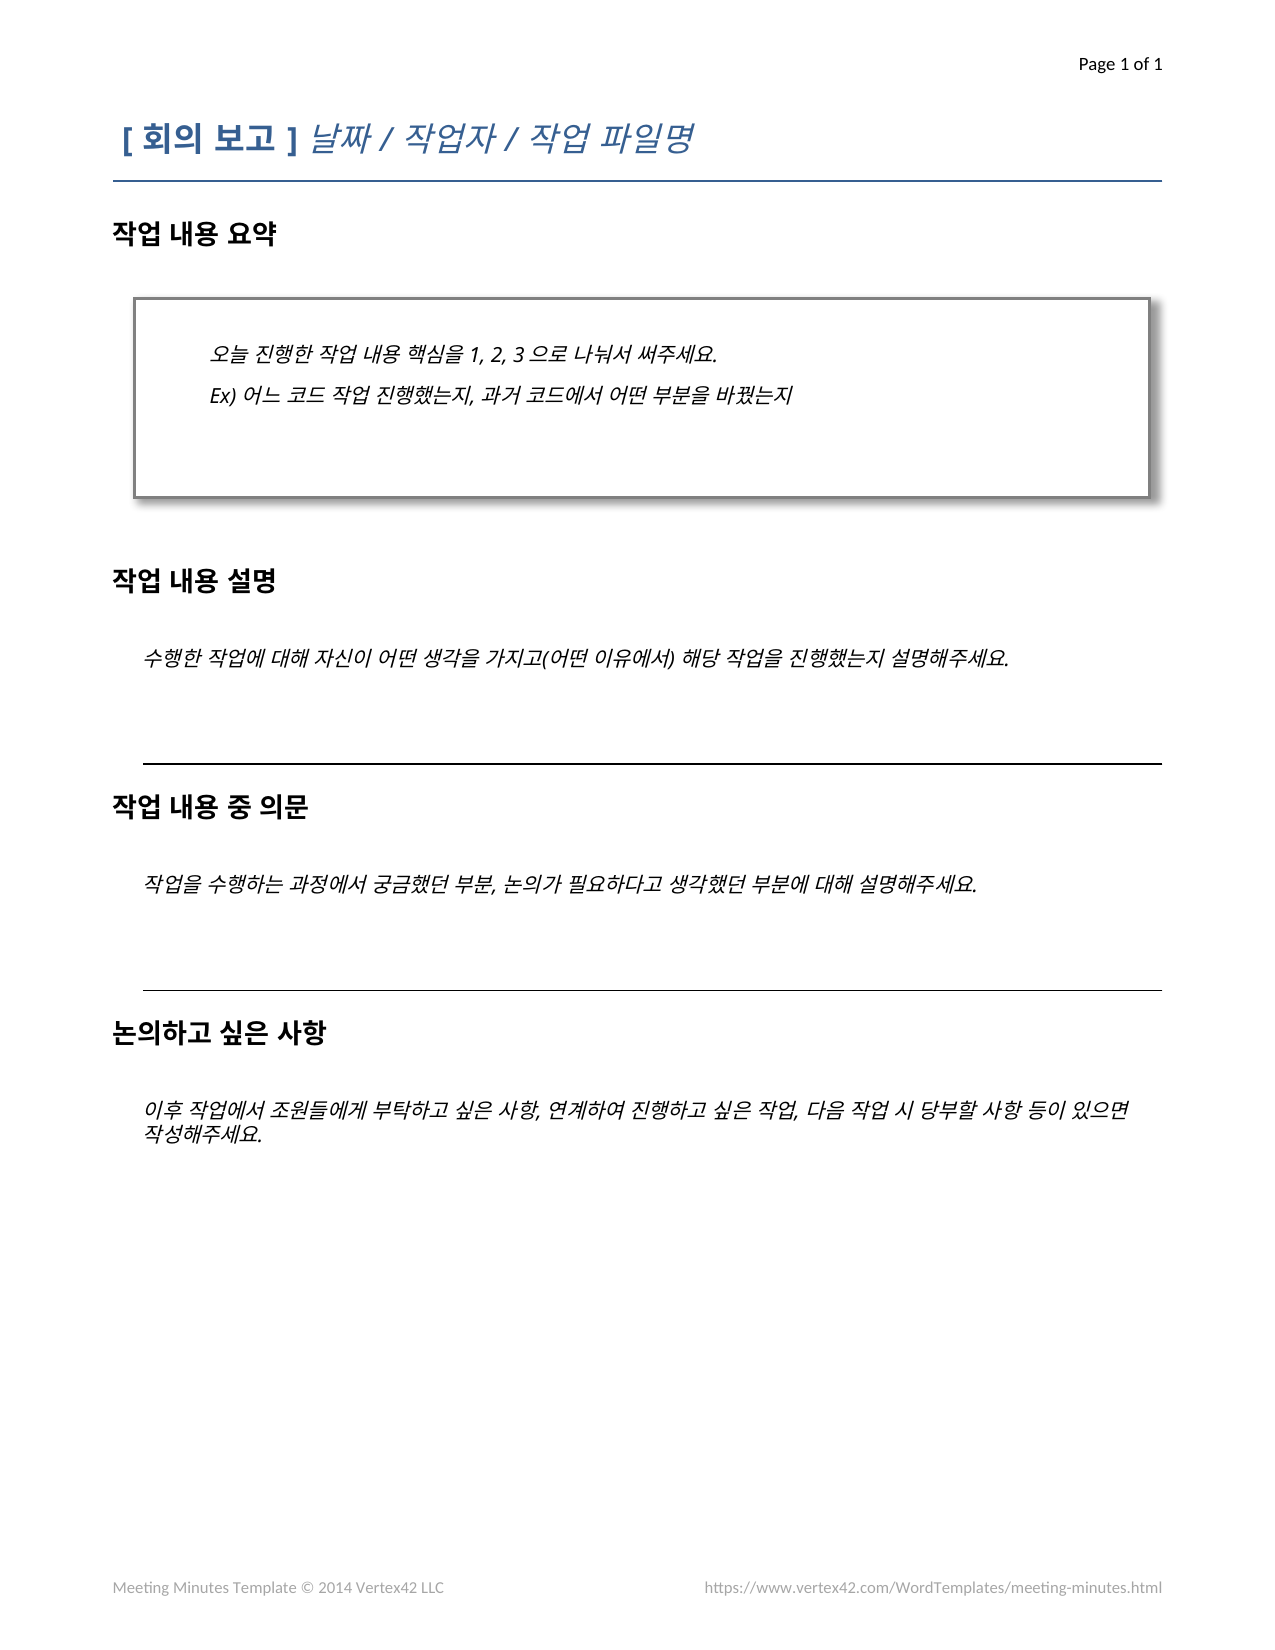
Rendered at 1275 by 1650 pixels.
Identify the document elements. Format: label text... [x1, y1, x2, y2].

text 작업을 수행하는 과정에서 궁금했던 부분, 논의가 필요하다고 생각했던 부분에 대해 설명해주세요. [143, 873, 1162, 897]
subtitle 작업 내용 설명 [112, 276, 1162, 599]
title [ 회의 보고 ] 날짜 / 작업자 / 작업 파일명 [112, 112, 1162, 182]
subtitle 작업 내용 중 의문 [112, 786, 1162, 825]
subtitle 논의하고 싶은 사항 [112, 1012, 1162, 1051]
text 이후 작업에서 조원들에게 부탁하고 싶은 사항, 연계하여 진행하고 싶은 작업, 다음 작업 시 당부할 사항 등이 있으면 작성해주세요. [143, 1100, 1162, 1148]
subtitle 작업 내용 요약 [112, 213, 1162, 252]
text 수행한 작업에 대해 자신이 어떤 생각을 가지고(어떤 이유에서) 해당 작업을 진행했는지 설명해주세요. [143, 647, 1162, 671]
